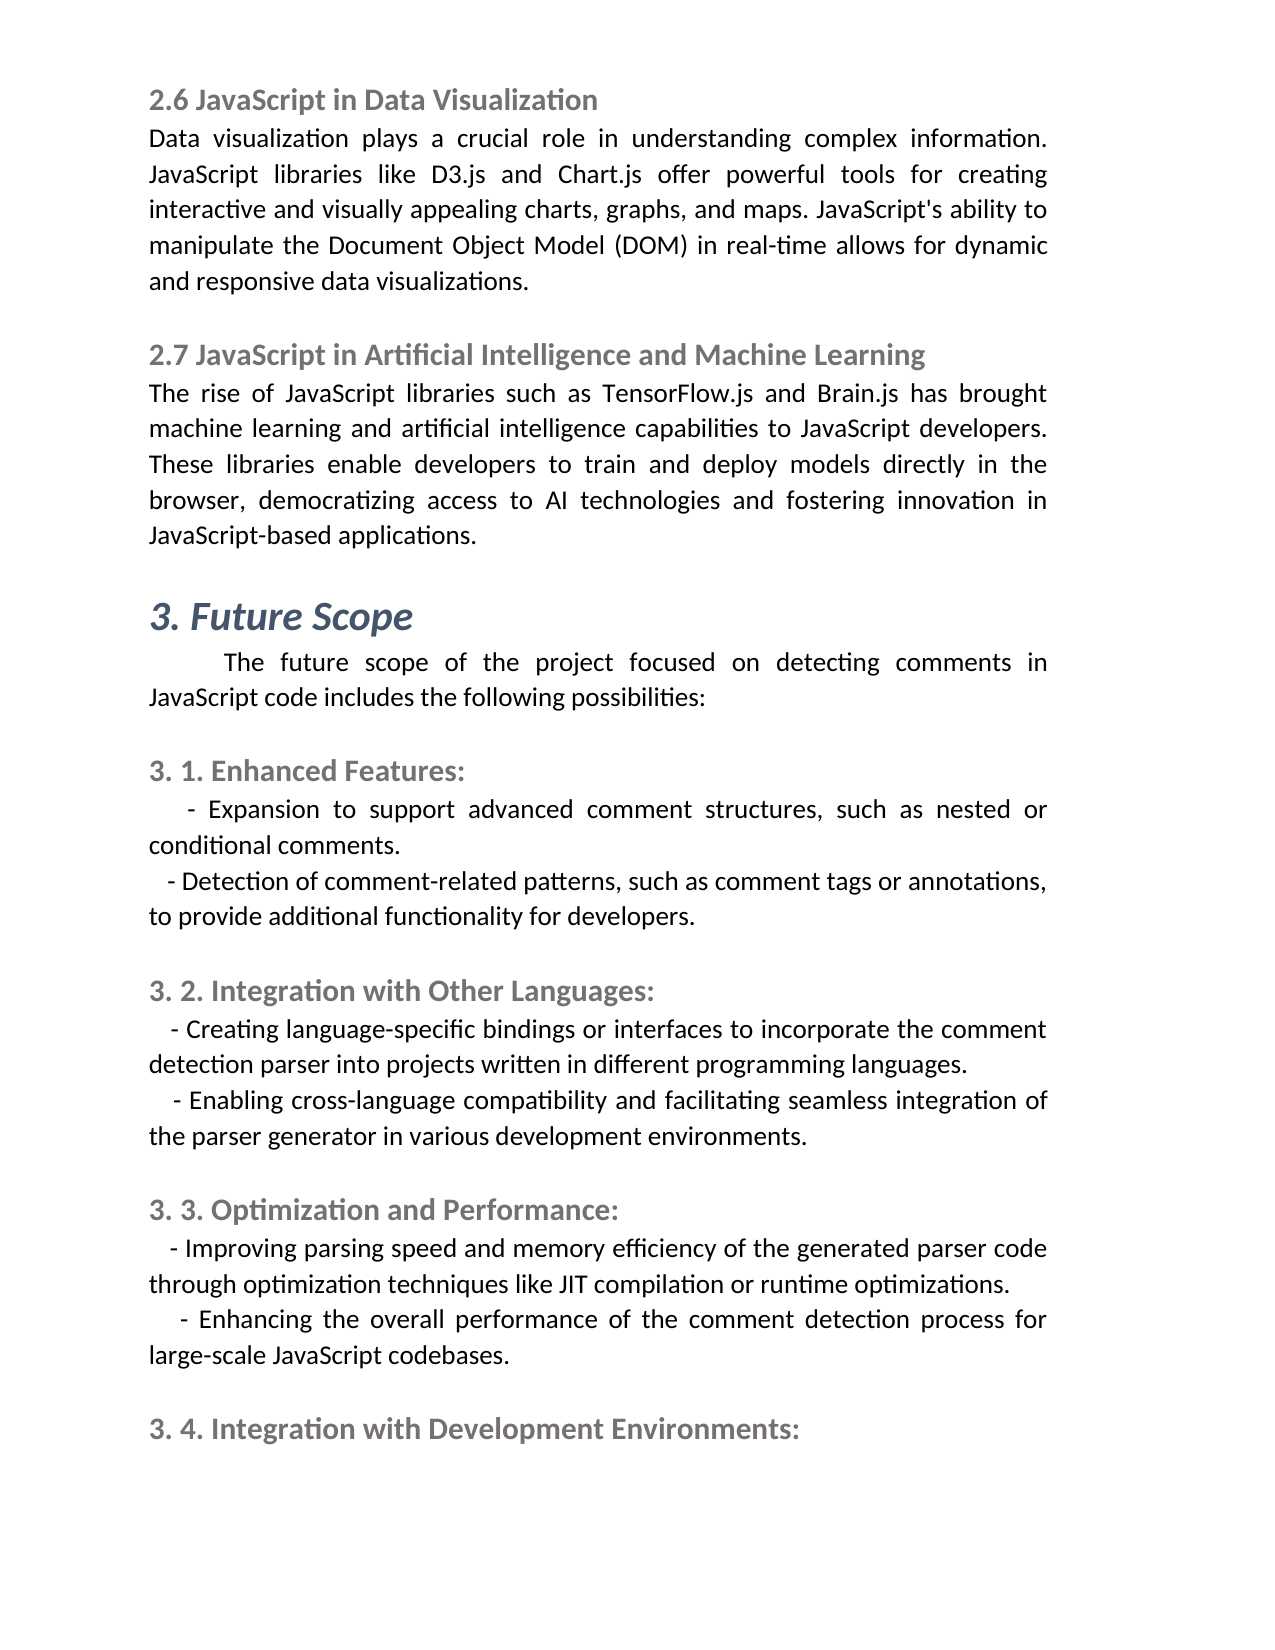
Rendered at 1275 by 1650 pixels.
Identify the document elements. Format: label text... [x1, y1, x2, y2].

text - Enabling cross-language compatibility and facilitating seamless integration of the parser generator in various development environments. [148, 1083, 1049, 1152]
text 3. 2. Integration with Other Languages: [148, 971, 1049, 1009]
text - Enhancing the overall performance of the comment detection process for large-scale JavaScript codebases. [148, 1302, 1049, 1371]
text - Expansion to support advanced comment structures, such as nested or conditional comments. [148, 793, 1049, 861]
text The future scope of the project focused on detecting comments in JavaScript code includes the following possibilities: [148, 645, 1049, 713]
text Data visualization plays a crucial role in understanding complex information. JavaScript libraries like D3.js and Chart.js offer powerful tools for creating interactive and visually appealing charts, graphs, and maps. JavaScript's ability to manipulate the Document Object Model (DOM) in real-time allows for dynamic and responsive data visualizations. [148, 121, 1049, 297]
text 3. 3. Optimization and Performance: [148, 1190, 1049, 1228]
text 2.6 JavaScript in Data Visualization [148, 80, 1049, 118]
text 3. 1. Enhanced Features: [148, 752, 1049, 790]
text 2.7 JavaScript in Artificial Intelligence and Machine Learning [148, 335, 1049, 373]
text - Detection of comment-related patterns, such as comment tags or annotations, to provide additional functionality for developers. [148, 864, 1049, 933]
text - Creating language-specific bindings or interfaces to incorporate the comment detection parser into projects written in different programming languages. [148, 1012, 1049, 1081]
text - Improving parsing speed and memory efficiency of the generated parser code through optimization techniques like JIT compilation or runtime optimizations. [148, 1231, 1049, 1300]
text 3. 4. Integration with Development Environments: [148, 1409, 1049, 1447]
text 3. Future Scope [148, 590, 1049, 641]
text The rise of JavaScript libraries such as TensorFlow.js and Brain.js has brought machine learning and artificial intelligence capabilities to JavaScript developers. These libraries enable developers to train and deploy models directly in the browser, democratizing access to AI technologies and fostering innovation in JavaScript-based applications. [148, 376, 1049, 552]
